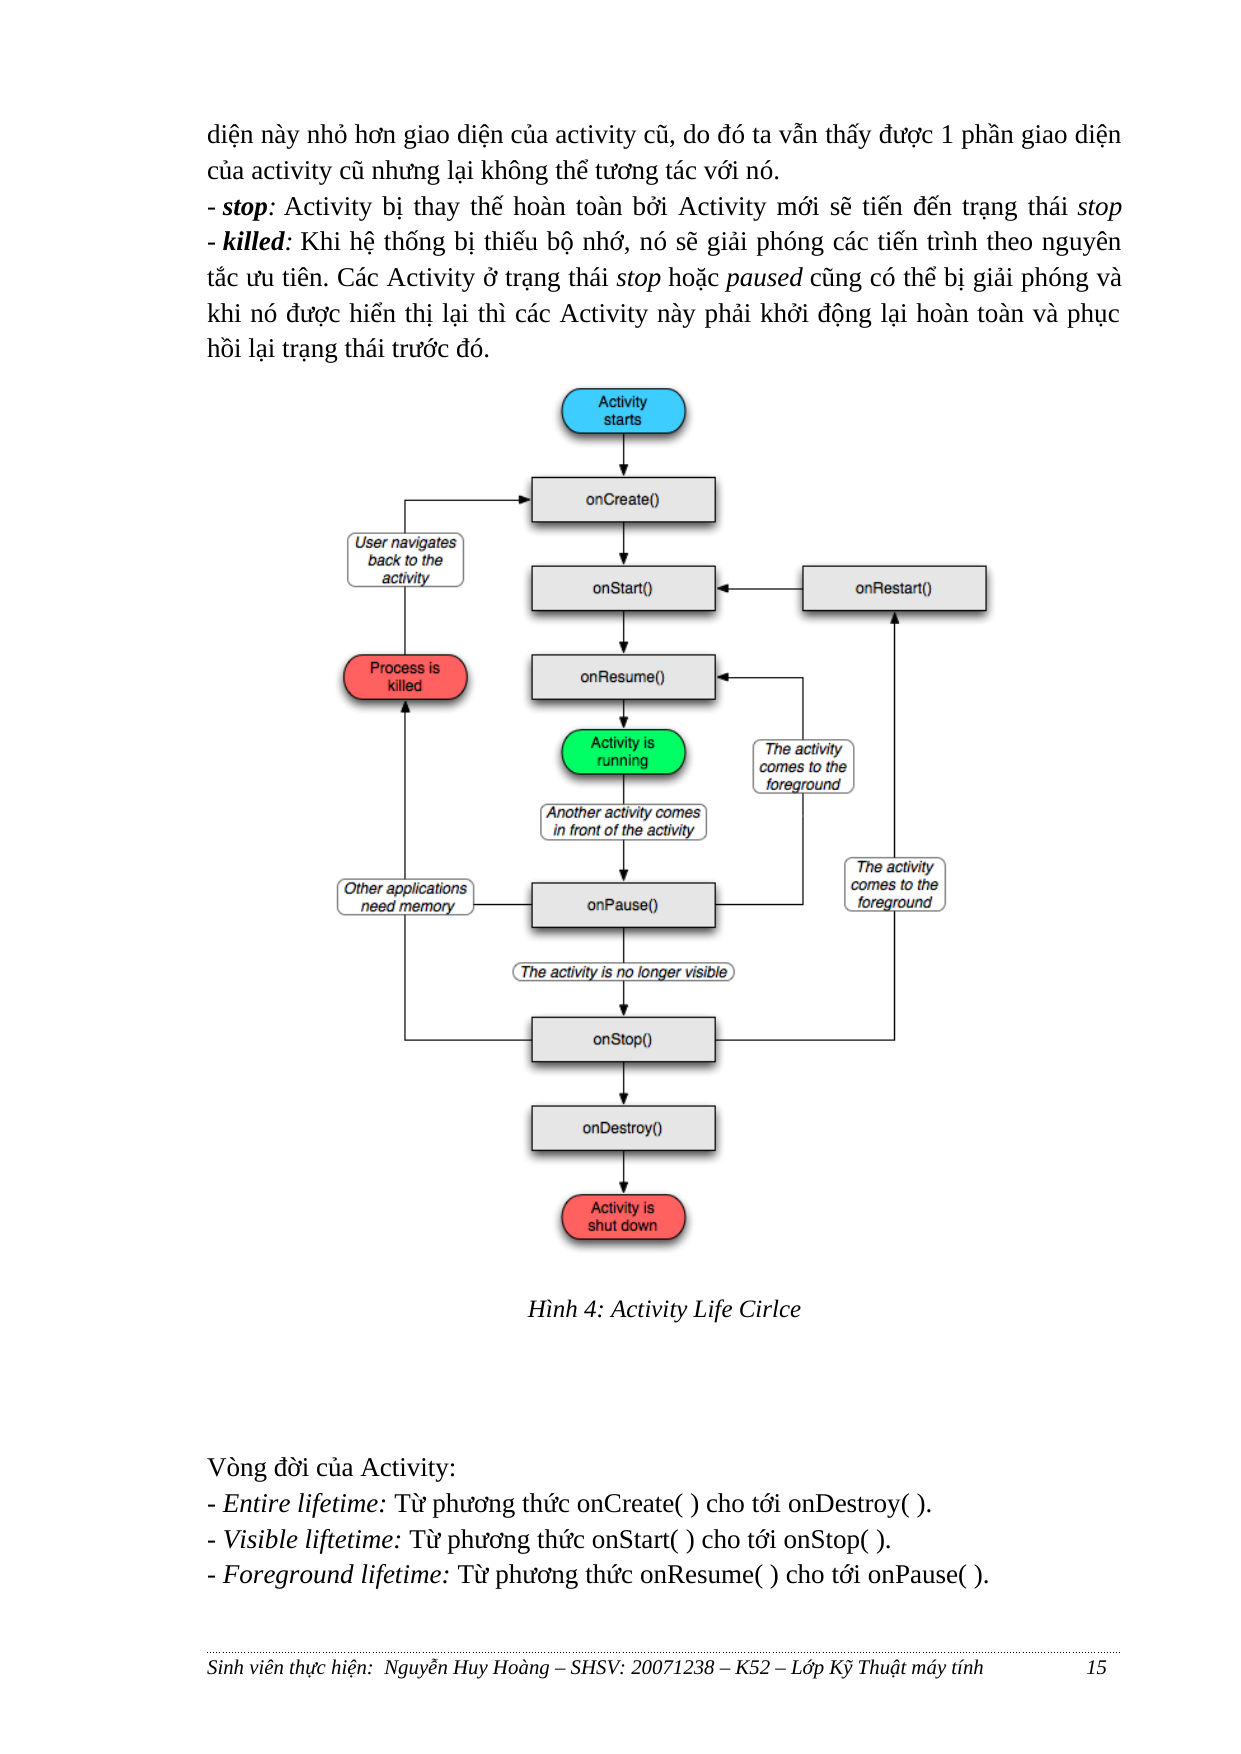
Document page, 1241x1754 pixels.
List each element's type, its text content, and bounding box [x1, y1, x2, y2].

picture [318, 368, 1011, 1269]
list Vòng đời của Activity: [207, 1416, 1122, 1482]
list - Entire lifetime: Từ phương thức onCreate( ) cho tới onDestroy( ). [207, 1487, 1122, 1518]
list - Visible liftetime: Từ phương thức onStart( ) cho tới onStop( ). [207, 1523, 1122, 1554]
list - stop: Activity bị thay thế hoàn toàn bởi Activity mới sẽ tiến đến trạng thái stop - killed: Khi hệ thống bị thiếu bộ nhớ, nó sẽ giải phóng các tiến trình theo nguyên tắc ưu tiên. Các Activity ở trạng thái stop hoặc paused cũng có thể bị giải phóng và khi nó được hiển thị lại thì các Activity này phải khởi động lại hoàn toàn và phục hồi lại trạng thái trước đó. [207, 189, 1122, 364]
list - Foreground lifetime: Từ phương thức onResume( ) cho tới onPause( ). [207, 1558, 1122, 1589]
